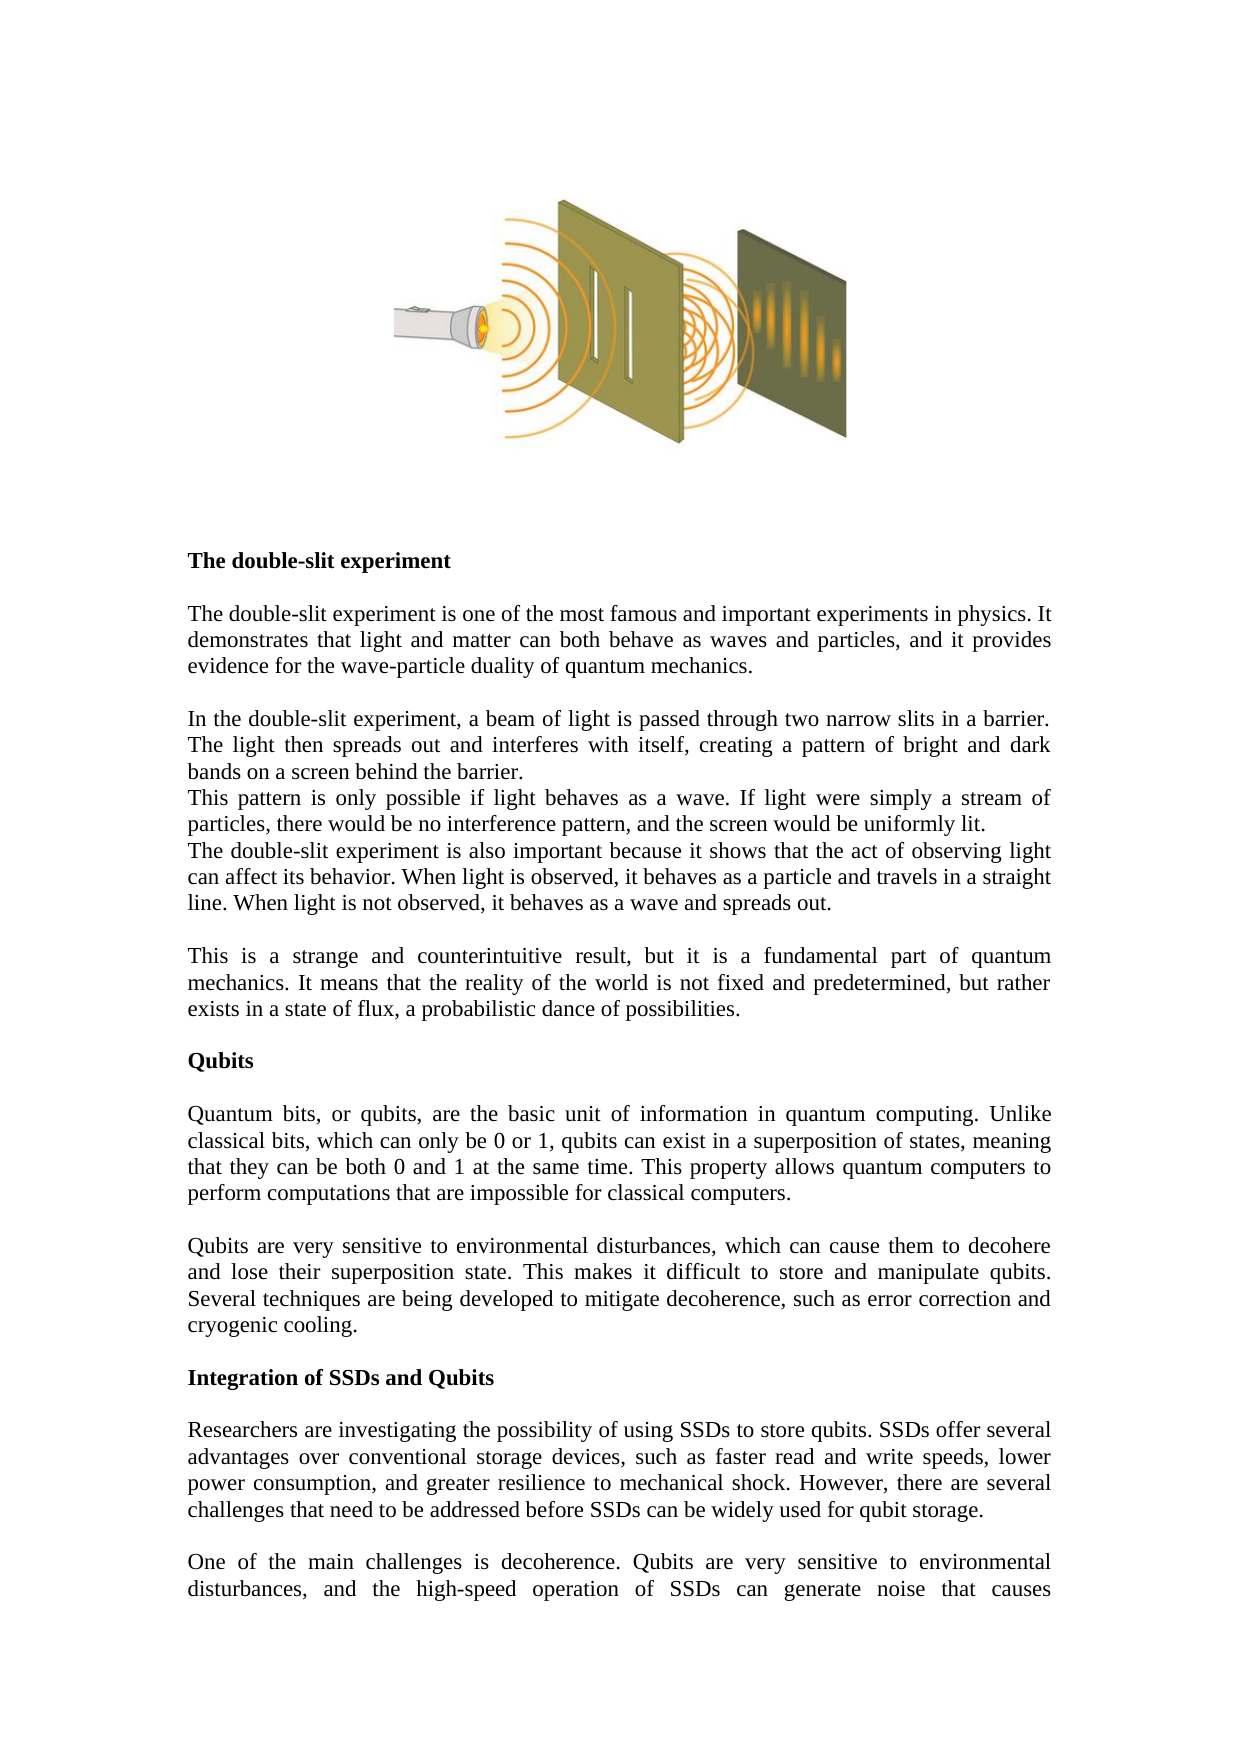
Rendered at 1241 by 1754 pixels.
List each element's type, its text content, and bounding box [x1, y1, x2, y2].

text Quantum bits, or qubits, are the basic unit of information in quantum computing. Unlike classical bits, which can only be 0 or 1, qubits can exist in a superposition of states, meaning that they can be both 0 and 1 at the same time. This property allows quantum computers to perform computations that are impossible for classical computers. [187, 1100, 1053, 1206]
text This is a strange and counterintuitive result, but it is a fundamental part of quantum mechanics. It means that the reality of the world is not fixed and predetermined, but rather exists in a state of flux, a probabilistic dance of possibilities. [187, 942, 1053, 1021]
text Researchers are investigating the possibility of using SSDs to store qubits. SSDs offer several advantages over conventional storage devices, such as faster read and write speeds, lower power consumption, and greater resilience to mechanical shock. However, there are several challenges that need to be addressed before SSDs can be widely used for qubit storage. [187, 1417, 1053, 1522]
text Qubits [187, 1048, 1053, 1074]
text Qubits are very sensitive to environmental disturbances, which can cause them to decohere and lose their superposition state. This makes it difficult to store and manipulate qubits. Several techniques are being developed to mitigate decoherence, such as error correction and cryogenic cooling. [187, 1232, 1053, 1337]
text In the double-slit experiment, a beam of light is passed through two narrow slits in a barrier. The light then spreads out and interferes with itself, creating a pattern of bright and dark bands on a screen behind the barrier. [187, 705, 1053, 784]
text The double-slit experiment is one of the most famous and important experiments in physics. It demonstrates that light and matter can both behave as waves and particles, and it provides evidence for the wave-particle duality of quantum mechanics. [187, 599, 1053, 679]
text This pattern is only possible if light behaves as a wave. If light were simply a stream of particles, there would be no interference pattern, and the screen would be uniformly lit. [187, 784, 1053, 837]
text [187, 1548, 1053, 1601]
text The double-slit experiment is also important because it shows that the act of observing light can affect its behavior. When light is observed, it behaves as a particle and travels in a straight line. When light is not observed, it behaves as a wave and spreads out. [187, 837, 1053, 916]
text Integration of SSDs and Qubits [187, 1364, 1053, 1390]
picture [393, 150, 847, 461]
text The double-slit experiment [187, 547, 1053, 573]
